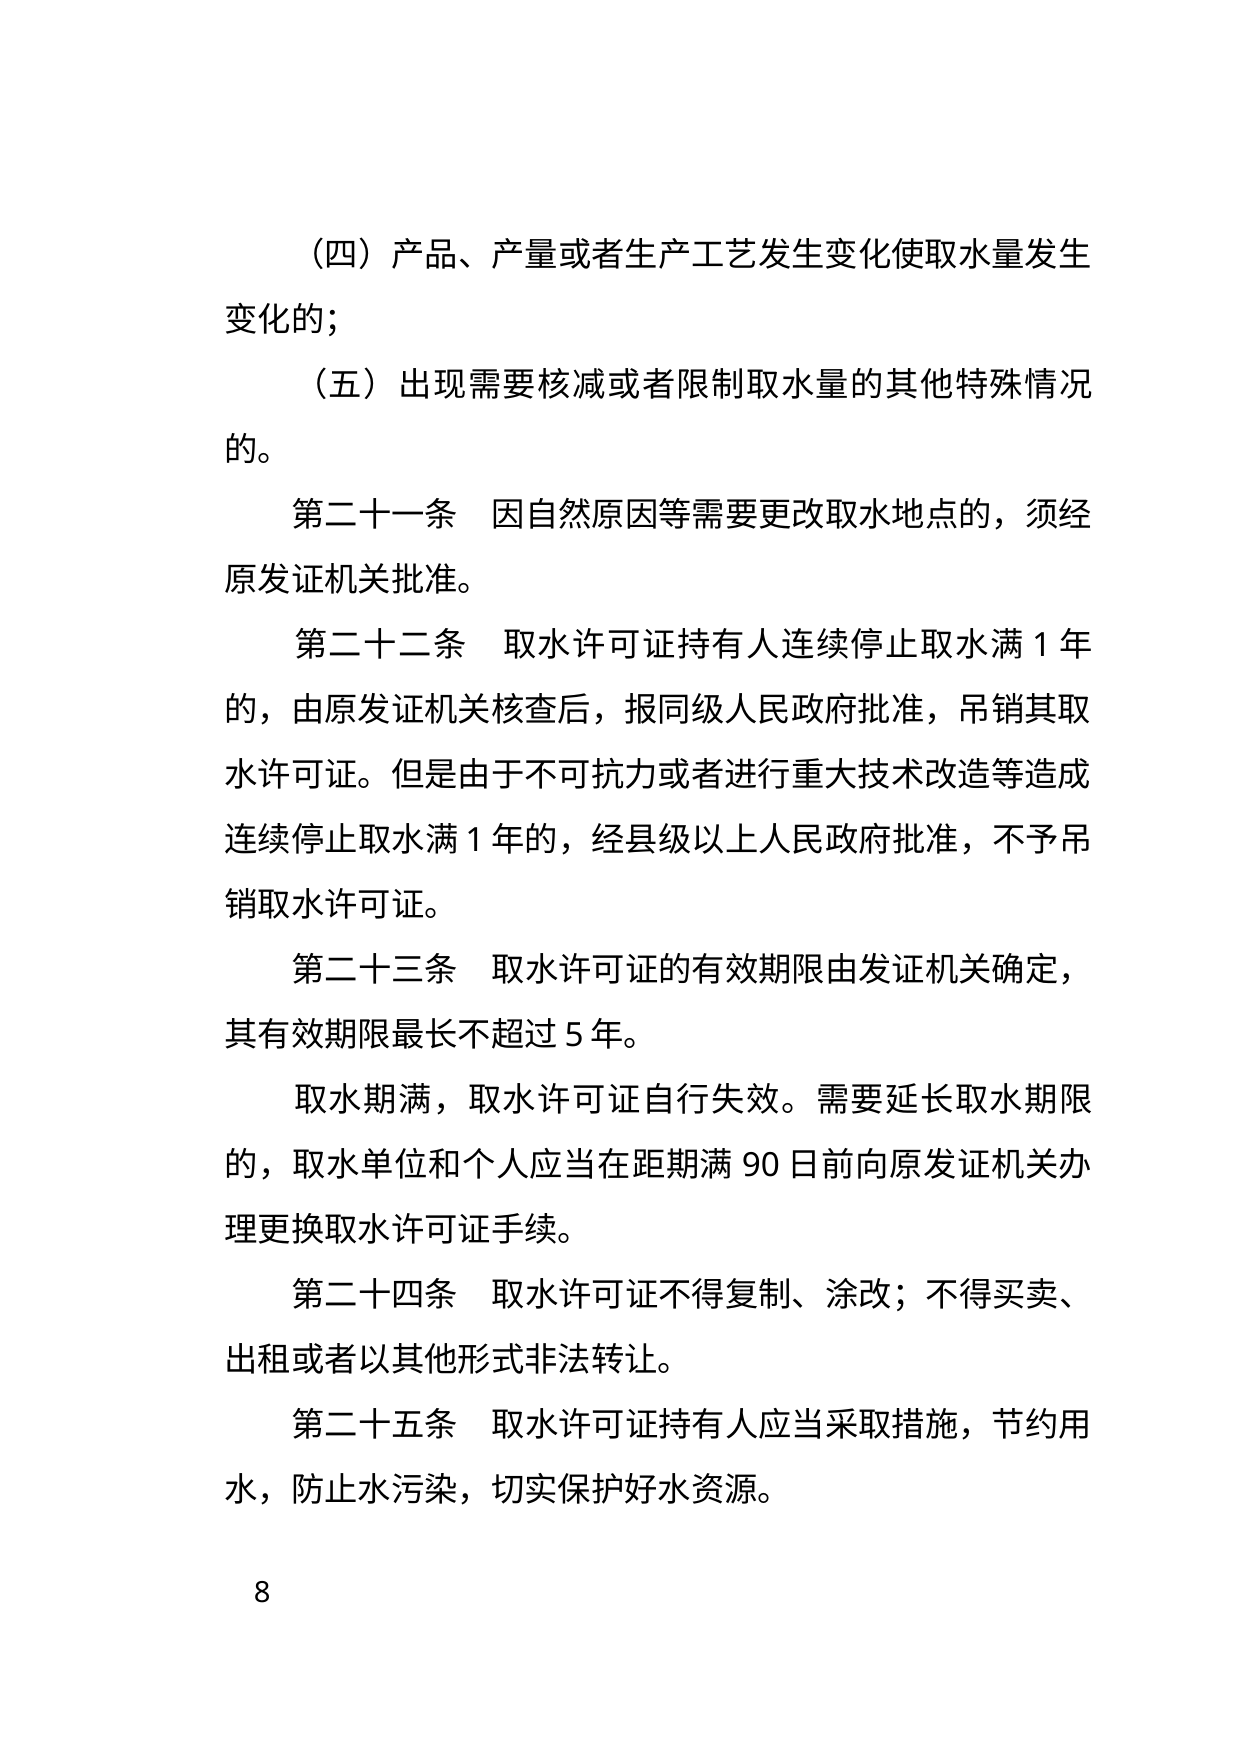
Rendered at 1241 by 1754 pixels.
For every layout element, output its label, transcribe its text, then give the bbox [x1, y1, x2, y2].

text 取水期满，取水许可证自行失效。需要延长取水期限的，取水单位和个人应当在距期满90日前向原发证机关办理更换取水许可证手续。 [224, 1064, 1093, 1259]
text （五）出现需要核减或者限制取水量的其他特殊情况的。 [224, 349, 1093, 479]
text 第二十二条 取水许可证持有人连续停止取水满1年的，由原发证机关核查后，报同级人民政府批准，吊销其取水许可证。但是由于不可抗力或者进行重大技术改造等造成连续停止取水满1年的，经县级以上人民政府批准，不予吊销取水许可证。 [224, 609, 1093, 934]
text （四）产品、产量或者生产工艺发生变化使取水量发生变化的； [224, 219, 1093, 349]
text 第二十五条 取水许可证持有人应当采取措施，节约用水，防止水污染，切实保护好水资源。 [224, 1389, 1093, 1519]
text 第二十三条 取水许可证的有效期限由发证机关确定，其有效期限最长不超过5年。 [224, 934, 1093, 1064]
text 第二十一条 因自然原因等需要更改取水地点的，须经原发证机关批准。 [224, 479, 1093, 609]
text 第二十四条 取水许可证不得复制、涂改；不得买卖、出租或者以其他形式非法转让。 [224, 1259, 1093, 1389]
